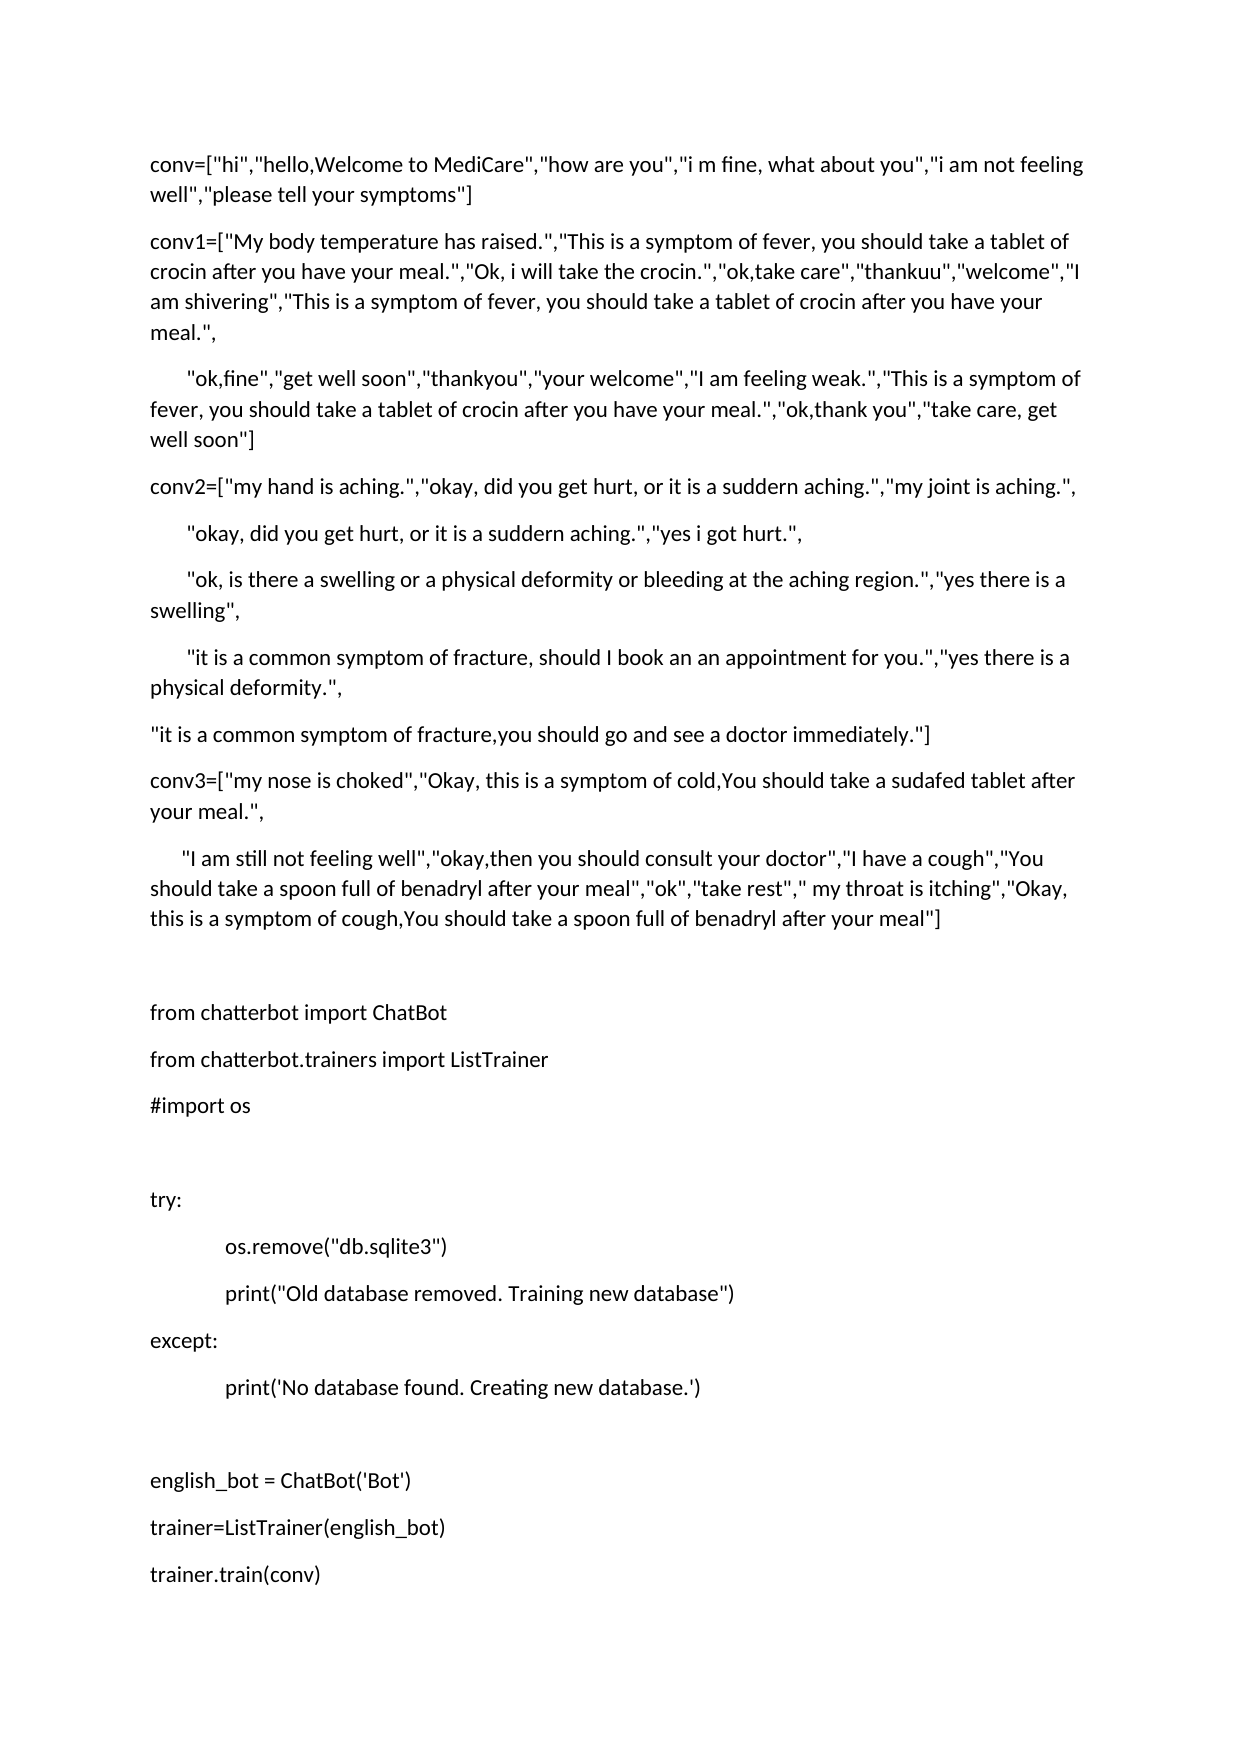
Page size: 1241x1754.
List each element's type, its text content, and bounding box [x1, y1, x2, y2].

text conv3=["my nose is choked","Okay, this is a symptom of cold,You should take a sudafed tablet after your meal.", [150, 767, 1090, 825]
text trainer=ListTrainer(english_bot) [150, 1513, 1090, 1542]
text from chatterbot import ChatBot [150, 998, 1090, 1026]
text from chatterbot.trainers import ListTrainer [150, 1045, 1090, 1073]
text conv2=["my hand is aching.","okay, did you get hurt, or it is a suddern aching.","my joint is aching.", [150, 472, 1090, 500]
text try: [150, 1185, 1090, 1213]
text "it is a common symptom of fracture,you should go and see a doctor immediately."] [150, 720, 1090, 748]
text print('No database found. Creating new database.') [150, 1373, 1090, 1401]
text "okay, did you get hurt, or it is a suddern aching.","yes i got hurt.", [150, 519, 1090, 547]
text "ok,fine","get well soon","thankyou","your welcome","I am feeling weak.","This is a symptom of fever, you should take a tablet of crocin after you have your meal.","ok,thank you","take care, get well soon"] [150, 364, 1090, 453]
text os.remove("db.sqlite3") [150, 1232, 1090, 1260]
text "I am still not feeling well","okay,then you should consult your doctor","I have a cough","You should take a spoon full of benadryl after your meal","ok","take rest"," my throat is itching","Okay, this is a symptom of cough,You should take a spoon full of benadryl after your meal"] [150, 844, 1090, 932]
text trainer.train(conv) [150, 1560, 1090, 1588]
text except: [150, 1326, 1090, 1354]
text "ok, is there a swelling or a physical deformity or bleeding at the aching region.","yes there is a swelling", [150, 566, 1090, 624]
text english_bot = ChatBot('Bot') [150, 1467, 1090, 1495]
text print("Old database removed. Training new database") [150, 1279, 1090, 1307]
text "it is a common symptom of fracture, should I book an an appointment for you.","yes there is a physical deformity.", [150, 643, 1090, 701]
text conv1=["My body temperature has raised.","This is a symptom of fever, you should take a tablet of crocin after you have your meal.","Ok, i will take the crocin.","ok,take care","thankuu","welcome","I am shivering","This is a symptom of fever, you should take a tablet of crocin after you have your meal.", [150, 227, 1090, 346]
text conv=["hi","hello,Welcome to MediCare","how are you","i m fine, what about you","i am not feeling well","please tell your symptoms"] [150, 150, 1090, 208]
text #import os [150, 1092, 1090, 1120]
